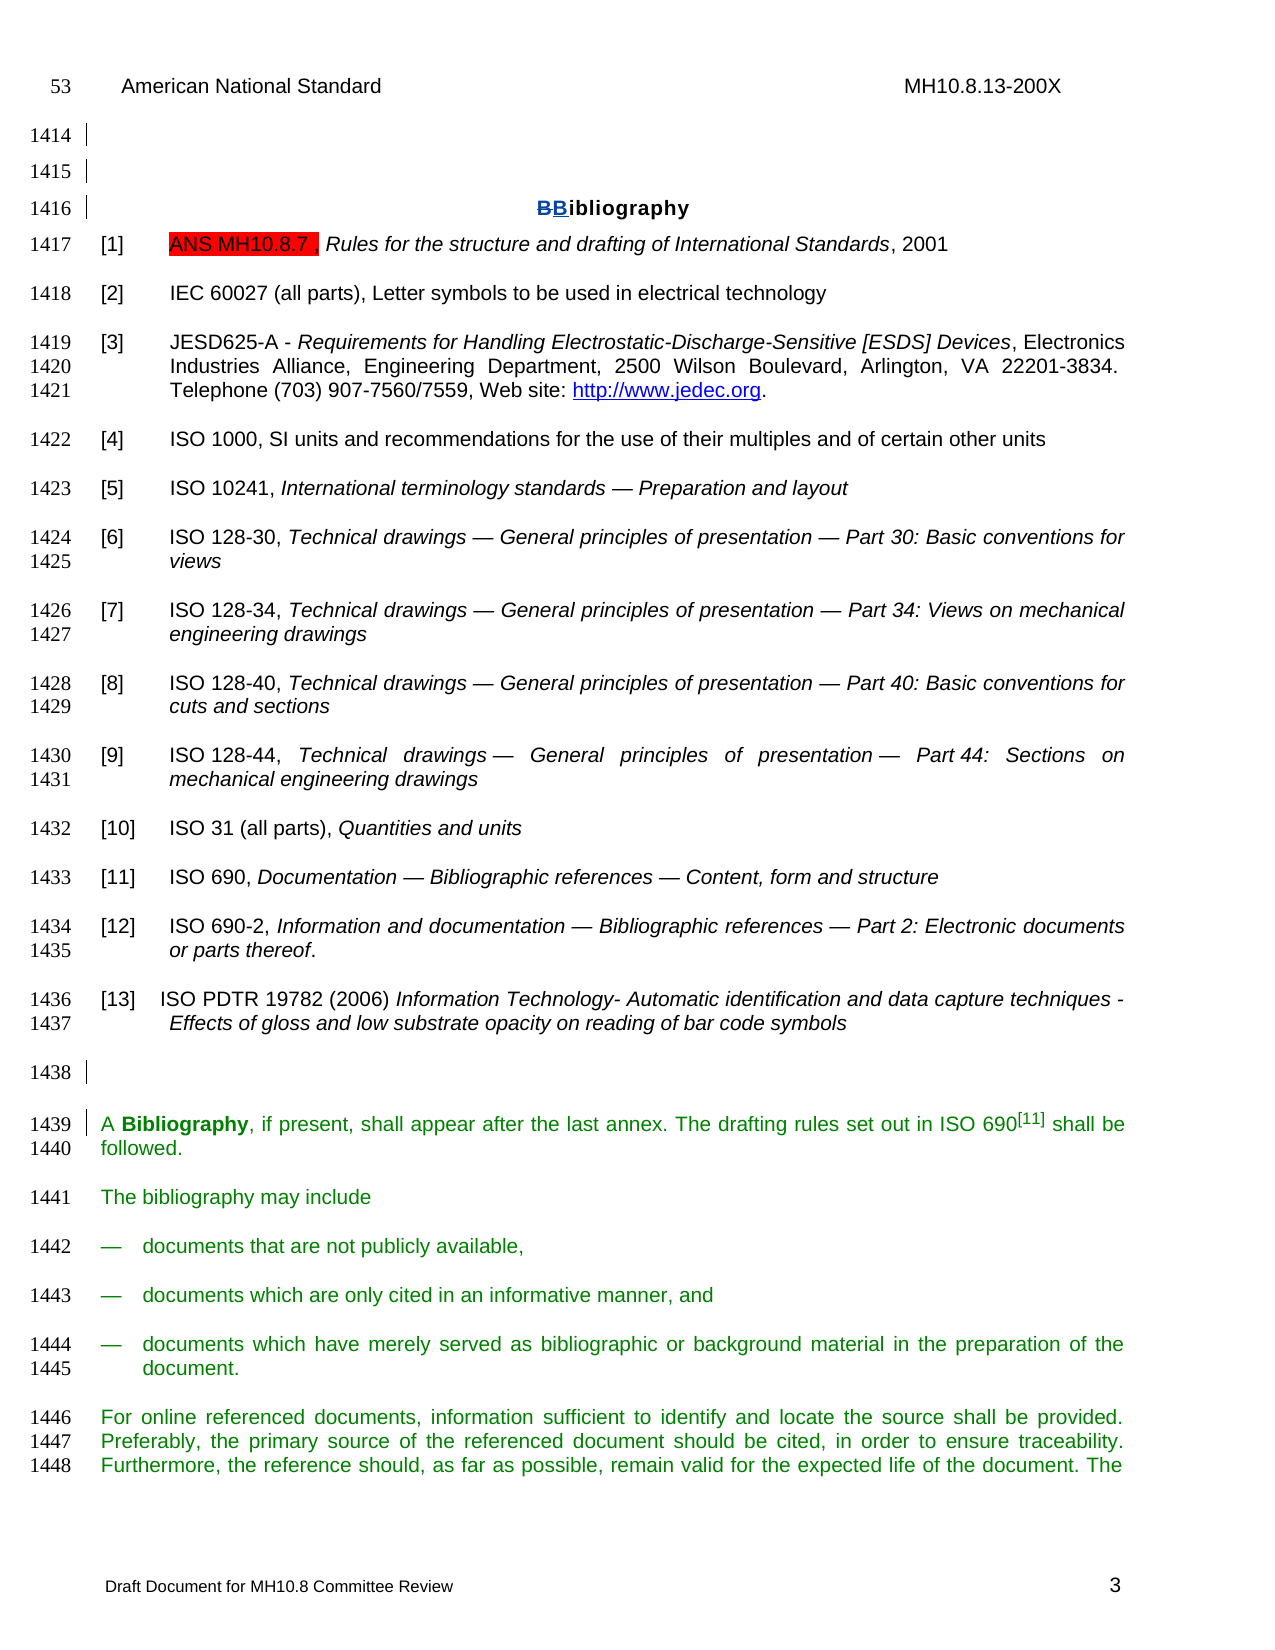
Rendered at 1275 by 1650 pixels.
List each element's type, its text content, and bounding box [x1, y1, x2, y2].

text — documents which have merely served as bibliographic or background material in the preparation of the document. [101, 1332, 1125, 1380]
text — documents that are not publicly available, [101, 1234, 1125, 1258]
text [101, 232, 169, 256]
text [1] ANS MH10.8.7 , Rules for the structure and drafting of International Standards, 2001 [319, 232, 1125, 256]
text [11] ISO 690, Documentation — Bibliographic references — Content, form and structure [101, 865, 1125, 889]
text [8] ISO 128-40, Technical drawings — General principles of presentation — Part 40: Basic conventions for cuts and sections [101, 670, 1125, 718]
text [3] JESD625-A - Requirements for Handling Electrostatic-Discharge-Sensitive [ESDS] Devices, Electronics Industries Alliance, Engineering Department, 2500 Wilson Boulevard, Arlington, VA 22201-3834. Telephone (703) 907-7560/7559, Web site: http://www.jedec.org. [101, 330, 1125, 402]
text A Bibliography, if present, shall appear after the last annex. The drafting rules set out in ISO 690[11] shall be followed. [101, 1109, 1125, 1160]
text [2] IEC 60027 (all parts), Letter symbols to be used in electrical technology [101, 281, 1125, 305]
text [6] ISO 128-30, Technical drawings — General principles of presentation — Part 30: Basic conventions for views [101, 524, 1125, 572]
text [13] ISO PDTR 19782 (2006) Information Technology- Automatic identification and data capture techniques - Effects of gloss and low substrate opacity on reading of bar code symbols [101, 987, 1125, 1035]
text [10] ISO 31 (all parts), Quantities and units [101, 816, 1125, 840]
text — documents which are only cited in an informative manner, and [101, 1283, 1125, 1307]
text [12] ISO 690-2, Information and documentation — Bibliographic references — Part 2: Electronic documents or parts thereof. [101, 914, 1125, 962]
text ibliography [101, 195, 1125, 219]
text [9] ISO 128-44, Technical drawings — General principles of presentation — Part 44: Sections on mechanical engineering drawings [101, 743, 1125, 791]
text The bibliography may include [101, 1185, 1125, 1209]
text [5] ISO 10241, International terminology standards — Preparation and layout [101, 476, 1125, 499]
text [4] ISO 1000, SI units and recommendations for the use of their multiples and of certain other units [101, 427, 1125, 451]
text [7] ISO 128-34, Technical drawings — General principles of presentation — Part 34: Views on mechanical engineering drawings [101, 597, 1125, 645]
